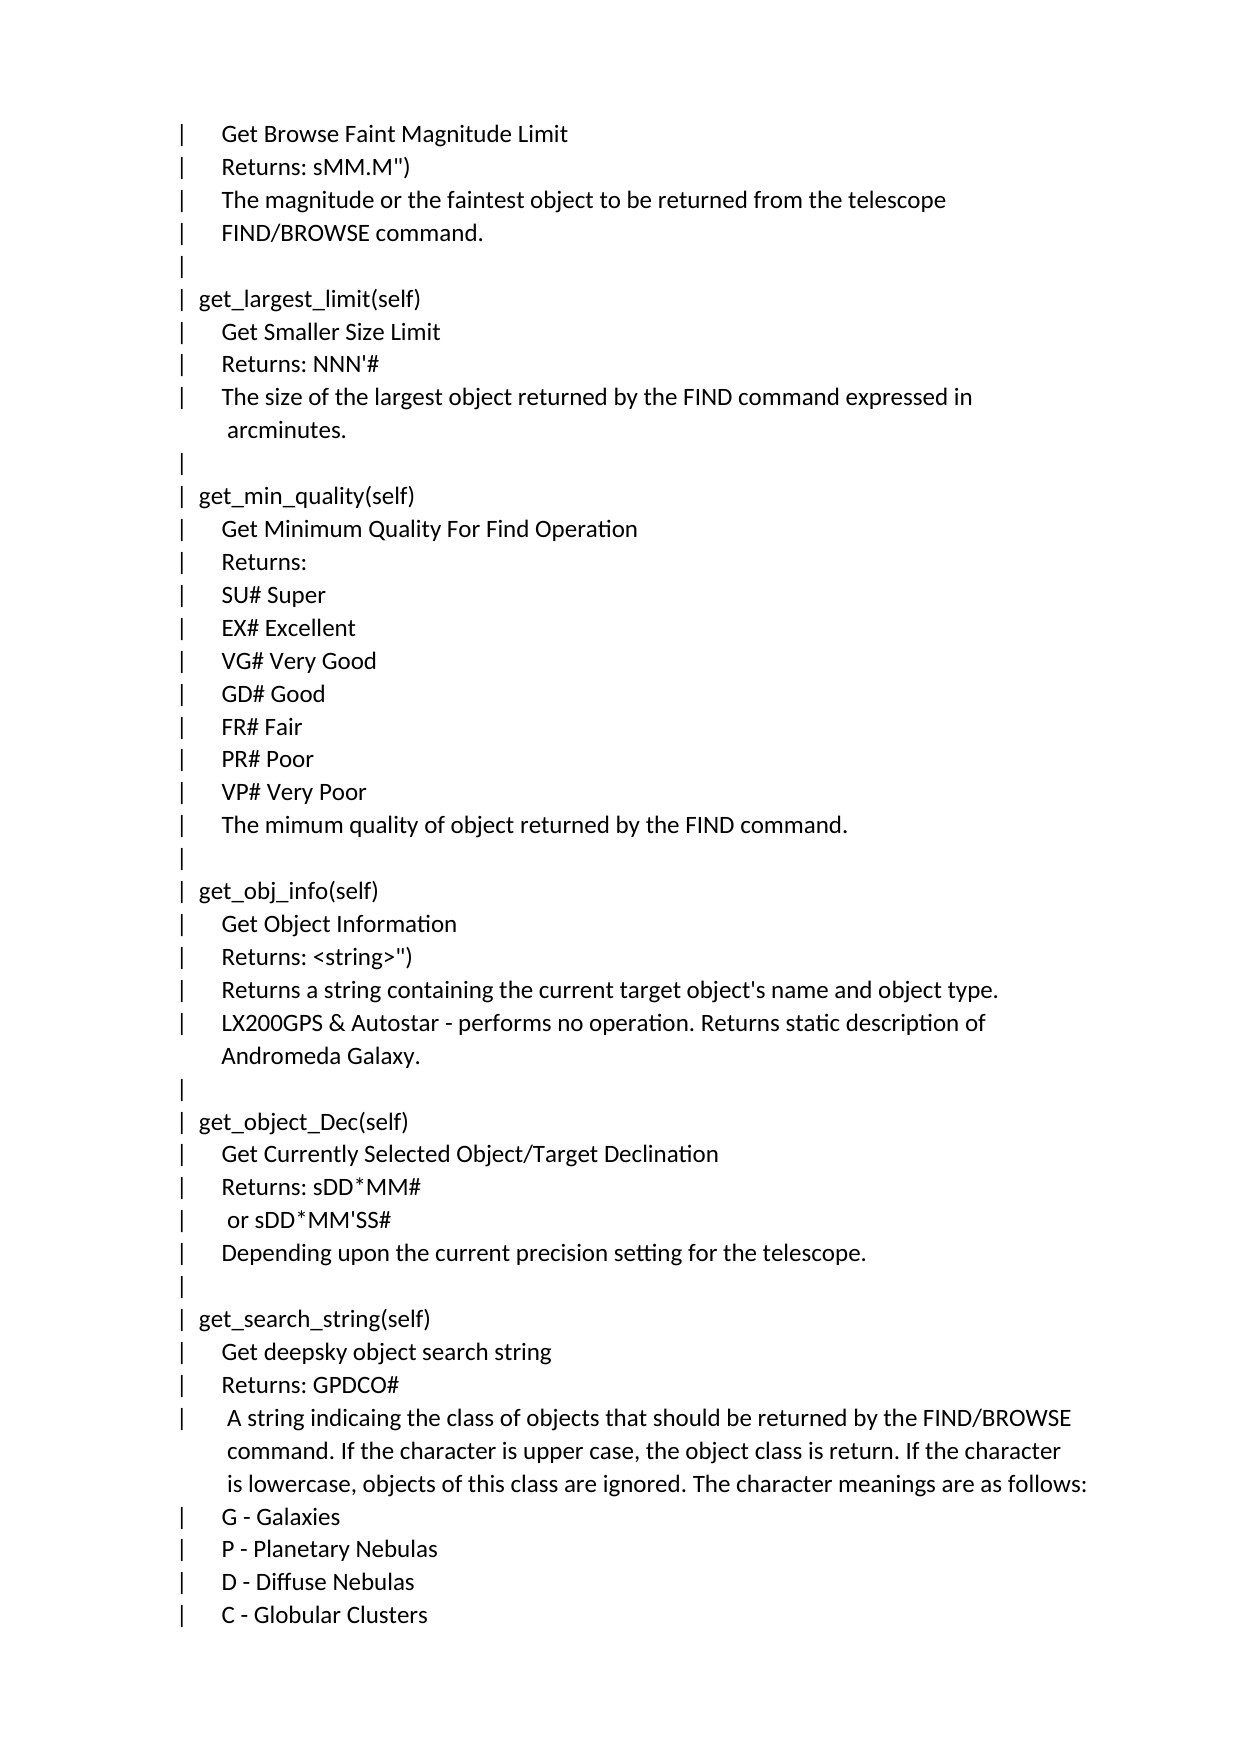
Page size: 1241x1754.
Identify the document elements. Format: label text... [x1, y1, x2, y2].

text | LX200GPS & Autostar - performs no operation. Returns static description of [148, 1007, 1092, 1037]
text | EX# Excellent [148, 612, 1092, 642]
text | get_min_quality(self) [148, 480, 1092, 511]
text | The magnitude or the faintest object to be returned from the telescope [148, 184, 1092, 214]
text | PR# Poor [148, 743, 1092, 774]
text | get_obj_info(self) [148, 875, 1092, 906]
text | get_search_string(self) [148, 1303, 1092, 1334]
text | SU# Super [148, 579, 1092, 609]
text | Get Smaller Size Limit [148, 316, 1092, 346]
text | A string indicaing the class of objects that should be returned by the FIND/BROWSE [148, 1402, 1092, 1432]
text | Returns: <string>") [148, 941, 1092, 972]
text | GD# Good [148, 678, 1092, 708]
text | VG# Very Good [148, 645, 1092, 675]
text | Returns: sMM.M") [148, 151, 1092, 182]
text | get_largest_limit(self) [148, 283, 1092, 313]
text | Returns: GPDCO# [148, 1369, 1092, 1399]
text | [148, 447, 1092, 478]
text | The size of the largest object returned by the FIND command expressed in [148, 381, 1092, 412]
text | [148, 1073, 1092, 1103]
text | The mimum quality of object returned by the FIND command. [148, 809, 1092, 840]
text | P - Planetary Nebulas [148, 1533, 1092, 1564]
text | G - Galaxies [148, 1501, 1092, 1531]
text Andromeda Galaxy. [148, 1040, 1092, 1070]
text | Get Object Information [148, 908, 1092, 939]
text | D - Diffuse Nebulas [148, 1566, 1092, 1597]
text | Get Browse Faint Magnitude Limit [148, 118, 1092, 149]
text | [148, 250, 1092, 280]
text | Returns: NNN'# [148, 348, 1092, 379]
text | [148, 842, 1092, 873]
text | [148, 1270, 1092, 1301]
text | Returns a string containing the current target object's name and object type. [148, 974, 1092, 1004]
text command. If the character is upper case, the object class is return. If the character [148, 1435, 1092, 1465]
text | Get deepsky object search string [148, 1336, 1092, 1367]
text | Depending upon the current precision setting for the telescope. [148, 1237, 1092, 1268]
text | VP# Very Poor [148, 776, 1092, 807]
text | get_object_Dec(self) [148, 1106, 1092, 1136]
text arcminutes. [148, 414, 1092, 445]
text | Returns: sDD*MM# [148, 1171, 1092, 1202]
text | Get Currently Selected Object/Target Declination [148, 1138, 1092, 1169]
text | FIND/BROWSE command. [148, 217, 1092, 247]
text is lowercase, objects of this class are ignored. The character meanings are as follows: [148, 1468, 1092, 1498]
text | C - Globular Clusters [148, 1599, 1092, 1630]
text | Returns: [148, 546, 1092, 577]
text | or sDD*MM'SS# [148, 1204, 1092, 1235]
text | FR# Fair [148, 711, 1092, 741]
text | Get Minimum Quality For Find Operation [148, 513, 1092, 544]
